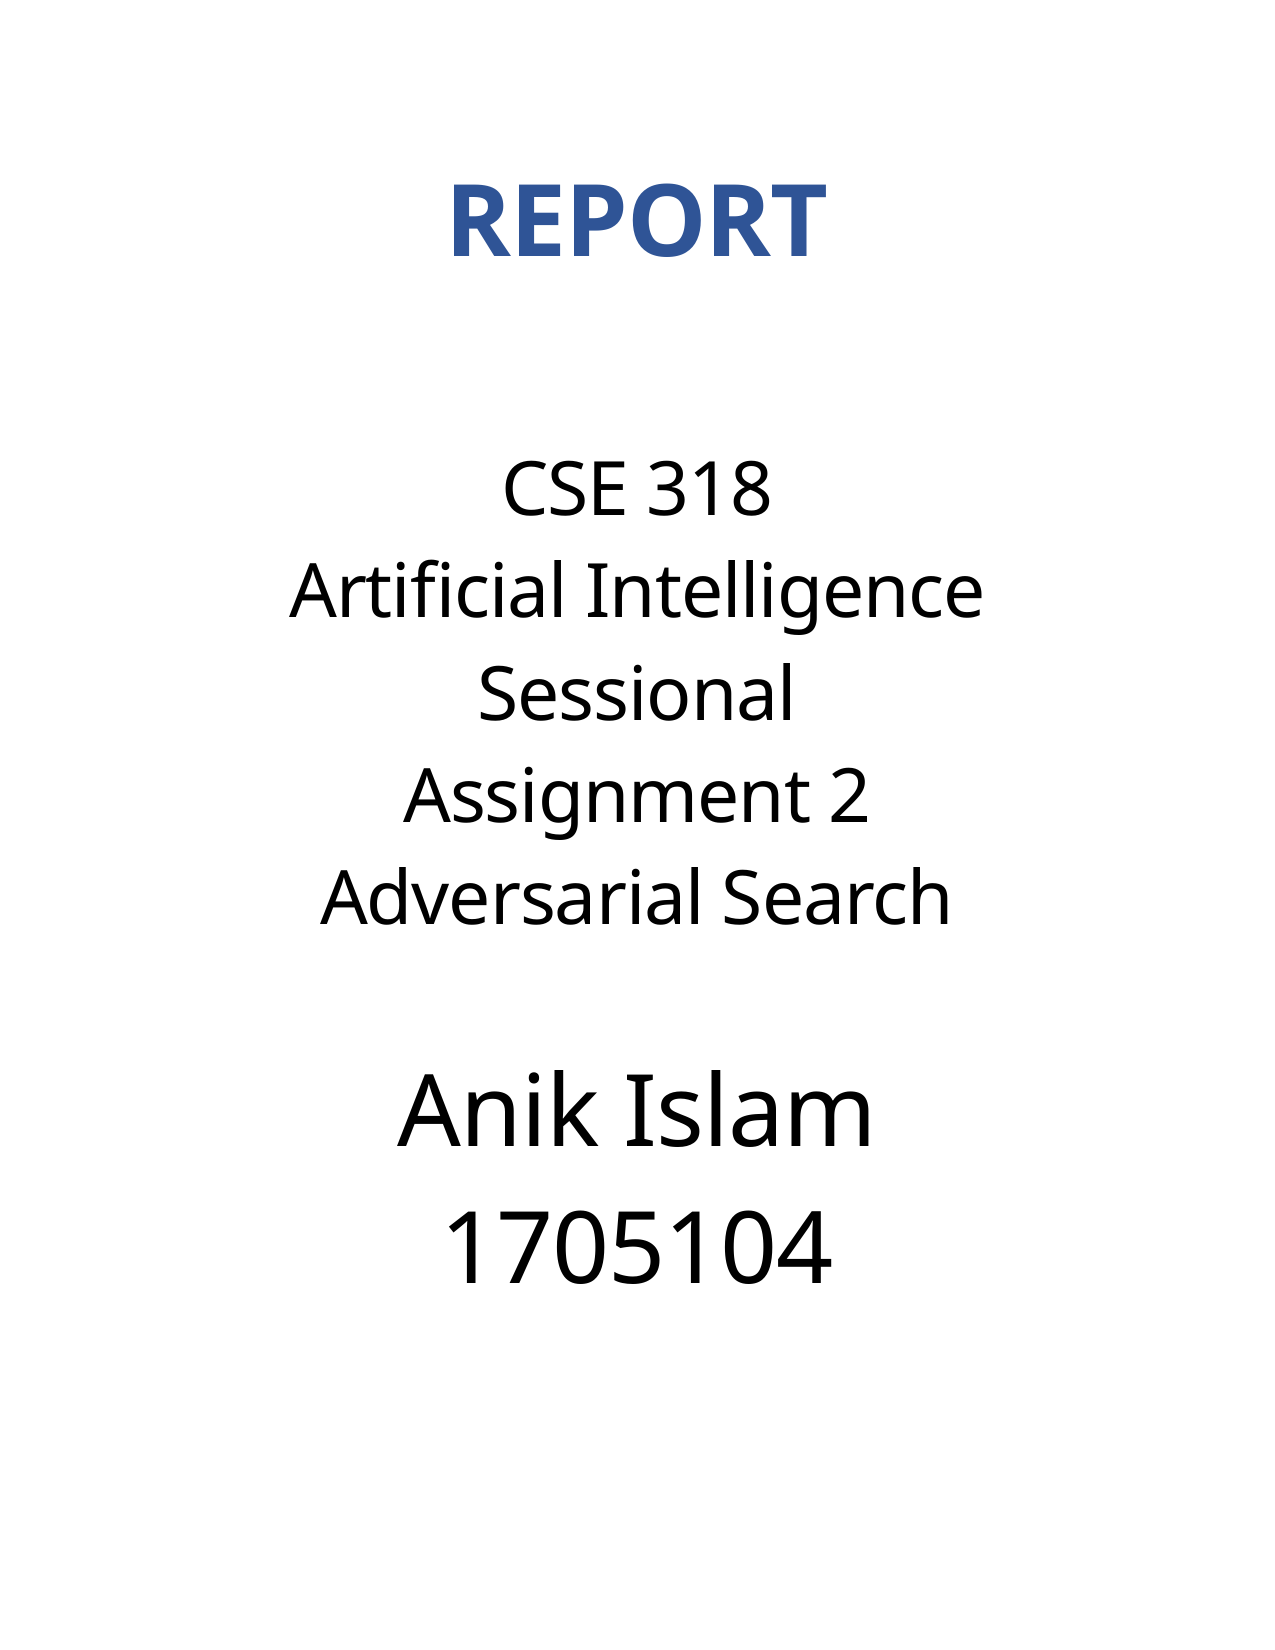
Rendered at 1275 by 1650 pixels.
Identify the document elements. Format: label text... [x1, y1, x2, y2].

title REPORT [150, 150, 1125, 286]
title Assignment 2 [150, 742, 1125, 844]
title Adversarial Search [150, 844, 1125, 946]
title Anik Islam [150, 1040, 1125, 1176]
title 1705104 [150, 1176, 1125, 1312]
title Artificial Intelligence Sessional [150, 537, 1125, 742]
title CSE 318 [150, 435, 1125, 537]
